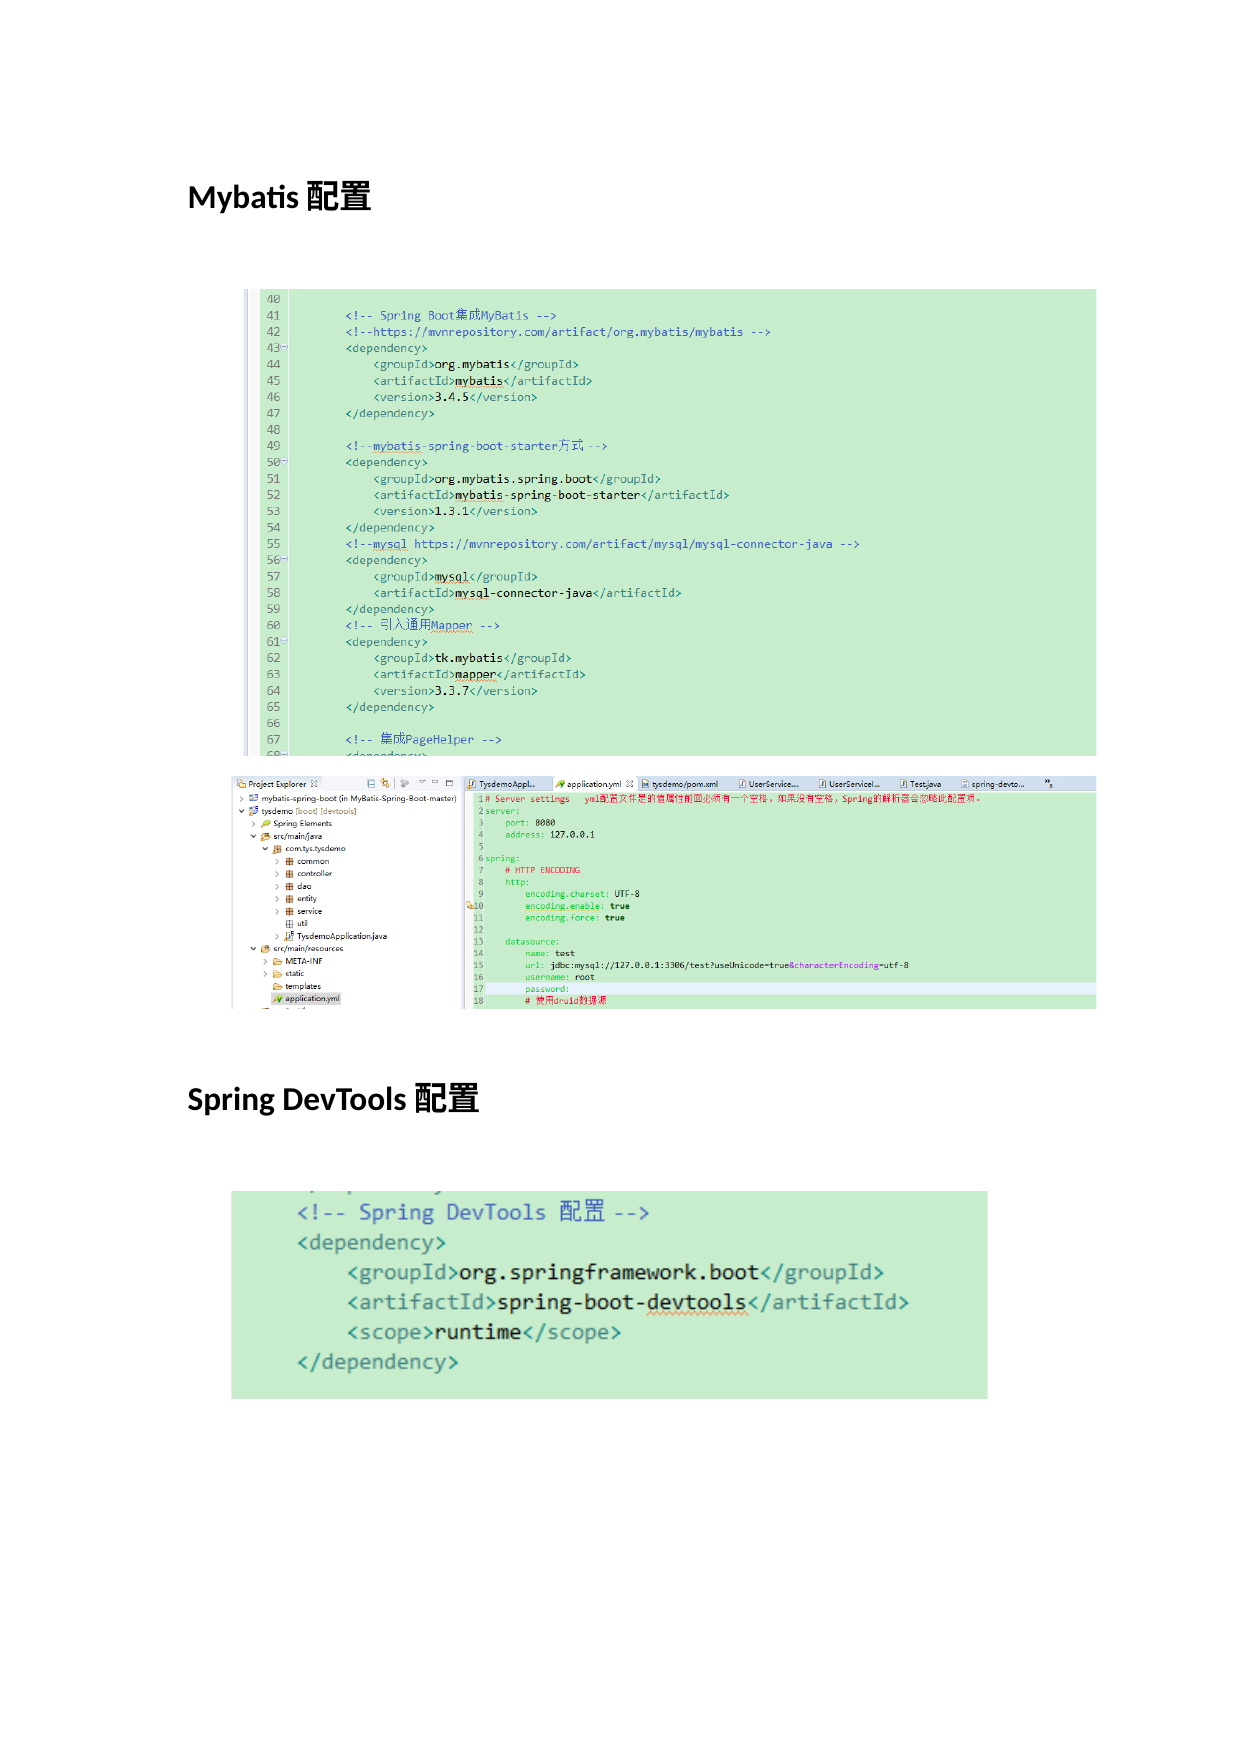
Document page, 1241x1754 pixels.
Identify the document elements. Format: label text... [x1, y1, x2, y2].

picture [231, 289, 1097, 756]
subtitle Mybatis配置 [187, 162, 1053, 227]
subtitle Spring DevTools 配置 [187, 1064, 1053, 1129]
picture [231, 776, 1097, 1009]
picture [231, 1191, 988, 1399]
